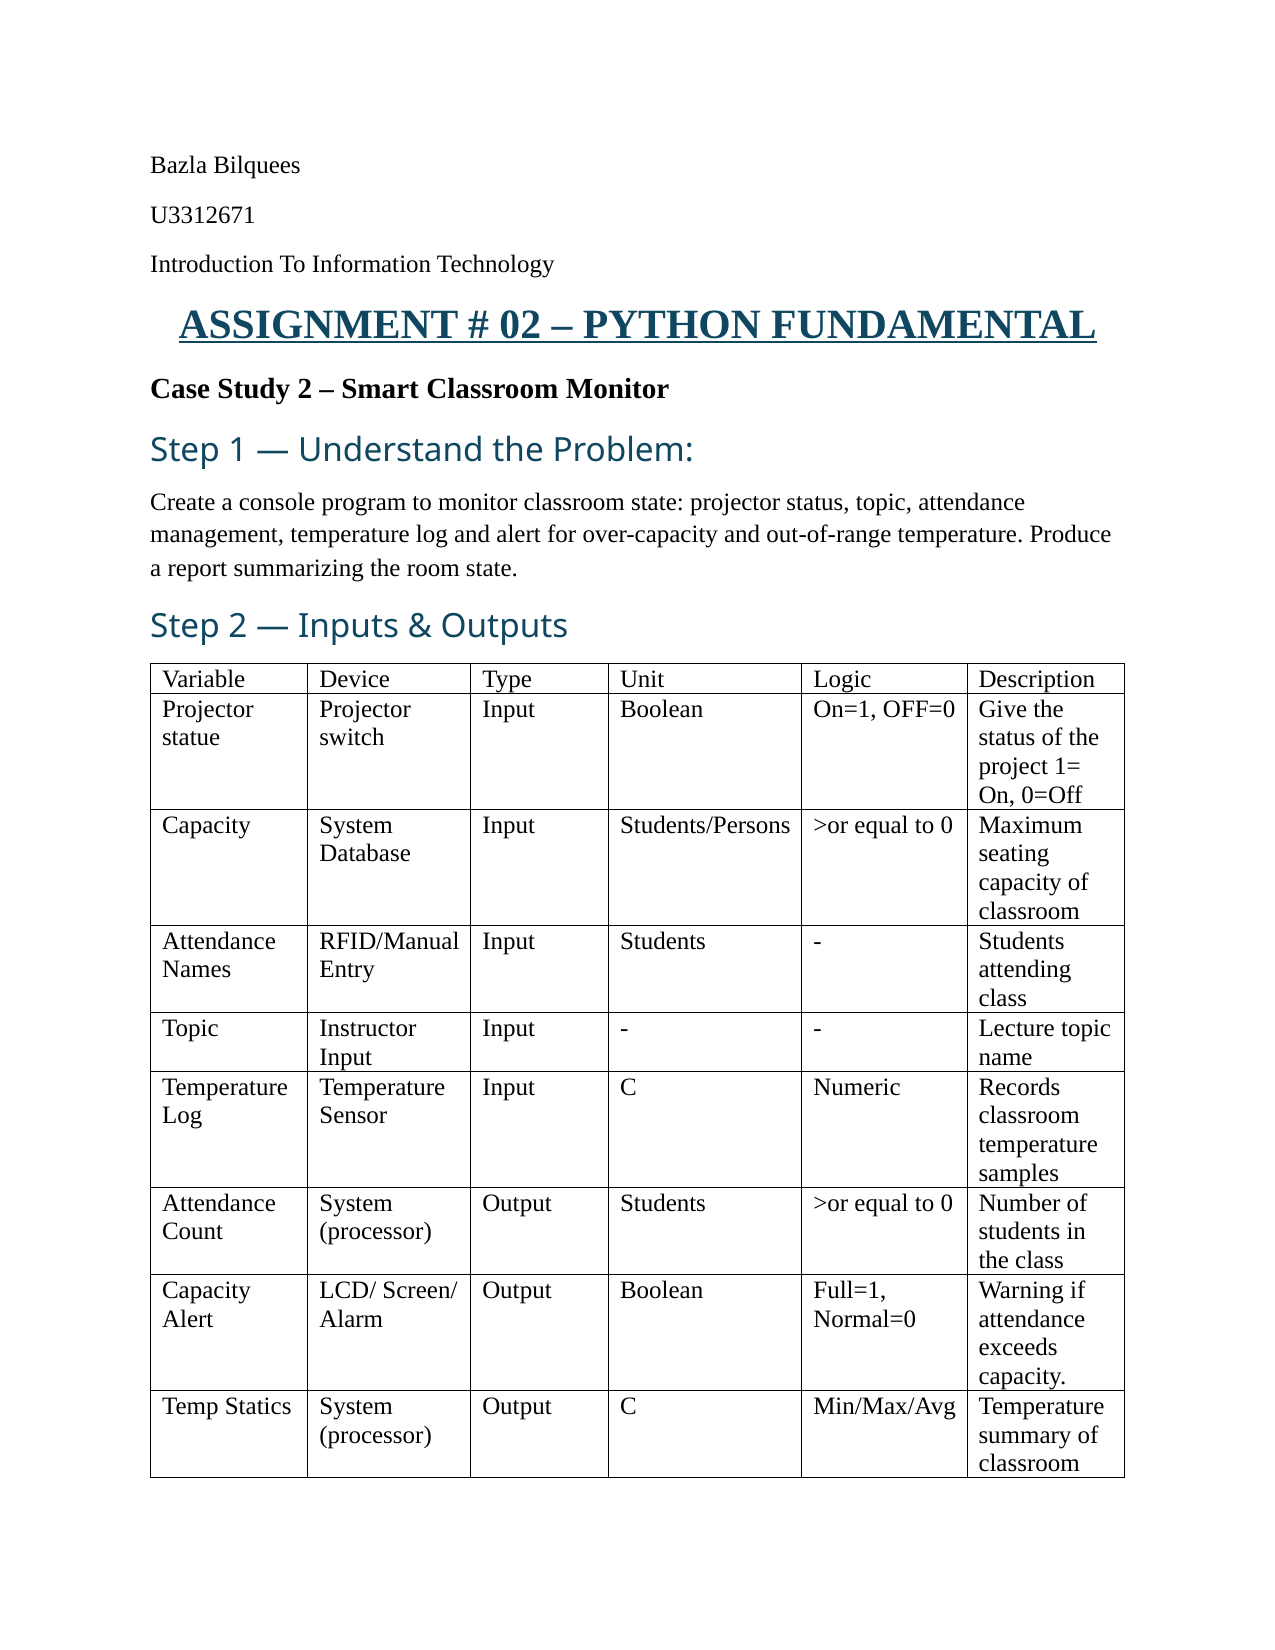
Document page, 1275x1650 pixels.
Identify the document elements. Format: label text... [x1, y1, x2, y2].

table_cell Input [471, 1072, 608, 1187]
table_cell Students [609, 1188, 801, 1274]
table_cell >or equal to 0 [802, 1188, 967, 1274]
table_cell Students/Persons [609, 810, 801, 925]
table_cell >or equal to 0 [802, 810, 967, 925]
table_cell Give the status of the project 1= On, 0=Off [968, 694, 1124, 809]
table_cell Number of students in the class [968, 1188, 1124, 1274]
table_cell Records classroom temperature samples [968, 1072, 1124, 1187]
table_cell Temperature summary of classroom [968, 1391, 1124, 1477]
table_cell Lecture topic name [968, 1013, 1124, 1071]
table_cell Temperature Sensor [308, 1072, 470, 1187]
table_header Device [308, 664, 470, 693]
table_cell Input [471, 1013, 608, 1071]
table_cell Instructor Input [308, 1013, 470, 1071]
table_cell Boolean [609, 694, 801, 809]
table_cell RFID/Manual Entry [308, 926, 470, 1012]
table_header Unit [609, 664, 801, 693]
text Create a console program to monitor classroom state: projector status, topic, attendance management, temperature log and alert for over-capacity and out-of-range temperature. Produce a report summarizing the room state. [150, 487, 1125, 581]
table_cell Students attending class [968, 926, 1124, 1012]
table_cell Students [609, 926, 801, 1012]
text U3312671 [150, 200, 1125, 228]
table_cell C [609, 1072, 801, 1187]
table_cell Attendance Count [151, 1188, 307, 1274]
table_cell C [609, 1391, 801, 1477]
table_cell Boolean [609, 1275, 801, 1390]
table_cell Input [471, 926, 608, 1012]
table_header Description [968, 664, 1124, 693]
table_cell Topic [151, 1013, 307, 1071]
table_cell Attendance Names [151, 926, 307, 1012]
table_cell Input [471, 810, 608, 925]
table_cell Temp Statics [151, 1391, 307, 1477]
table_header Logic [802, 664, 967, 693]
table_cell - [802, 1013, 967, 1071]
table_header Variable [151, 664, 307, 693]
text ASSIGNMENT # 02 – PYTHON FUNDAMENTAL [150, 299, 1125, 347]
table_cell Maximum seating capacity of classroom [968, 810, 1124, 925]
table_cell System Database [308, 810, 470, 925]
table_cell Numeric [802, 1072, 967, 1187]
table_cell Full=1, Normal=0 [802, 1275, 967, 1390]
table_header Type [471, 664, 608, 693]
table_cell Output [471, 1188, 608, 1274]
table_cell Warning if attendance exceeds capacity. [968, 1275, 1124, 1390]
text Introduction To Information Technology [150, 249, 1125, 278]
table_cell Input [471, 694, 608, 809]
table_cell Output [471, 1391, 608, 1477]
table_cell Output [471, 1275, 608, 1390]
table_cell Temperature Log [151, 1072, 307, 1187]
table_cell System (processor) [308, 1391, 470, 1477]
subtitle Step 2 — Inputs & Outputs [150, 602, 1125, 648]
table_cell System (processor) [308, 1188, 470, 1274]
table_cell Capacity Alert [151, 1275, 307, 1390]
table_cell Projector switch [308, 694, 470, 809]
table_cell - [609, 1013, 801, 1071]
table_cell LCD/ Screen/ Alarm [308, 1275, 470, 1390]
table_cell Min/Max/Avg [802, 1391, 967, 1477]
table_cell - [802, 926, 967, 1012]
text Case Study 2 – Smart Classroom Monitor [150, 371, 1125, 404]
table_cell Capacity [151, 810, 307, 925]
table_cell Projector statue [151, 694, 307, 809]
subtitle Step 1 — Understand the Problem: [150, 426, 1125, 471]
text Bazla Bilquees [150, 150, 1125, 179]
table_cell On=1, OFF=0 [802, 694, 967, 809]
